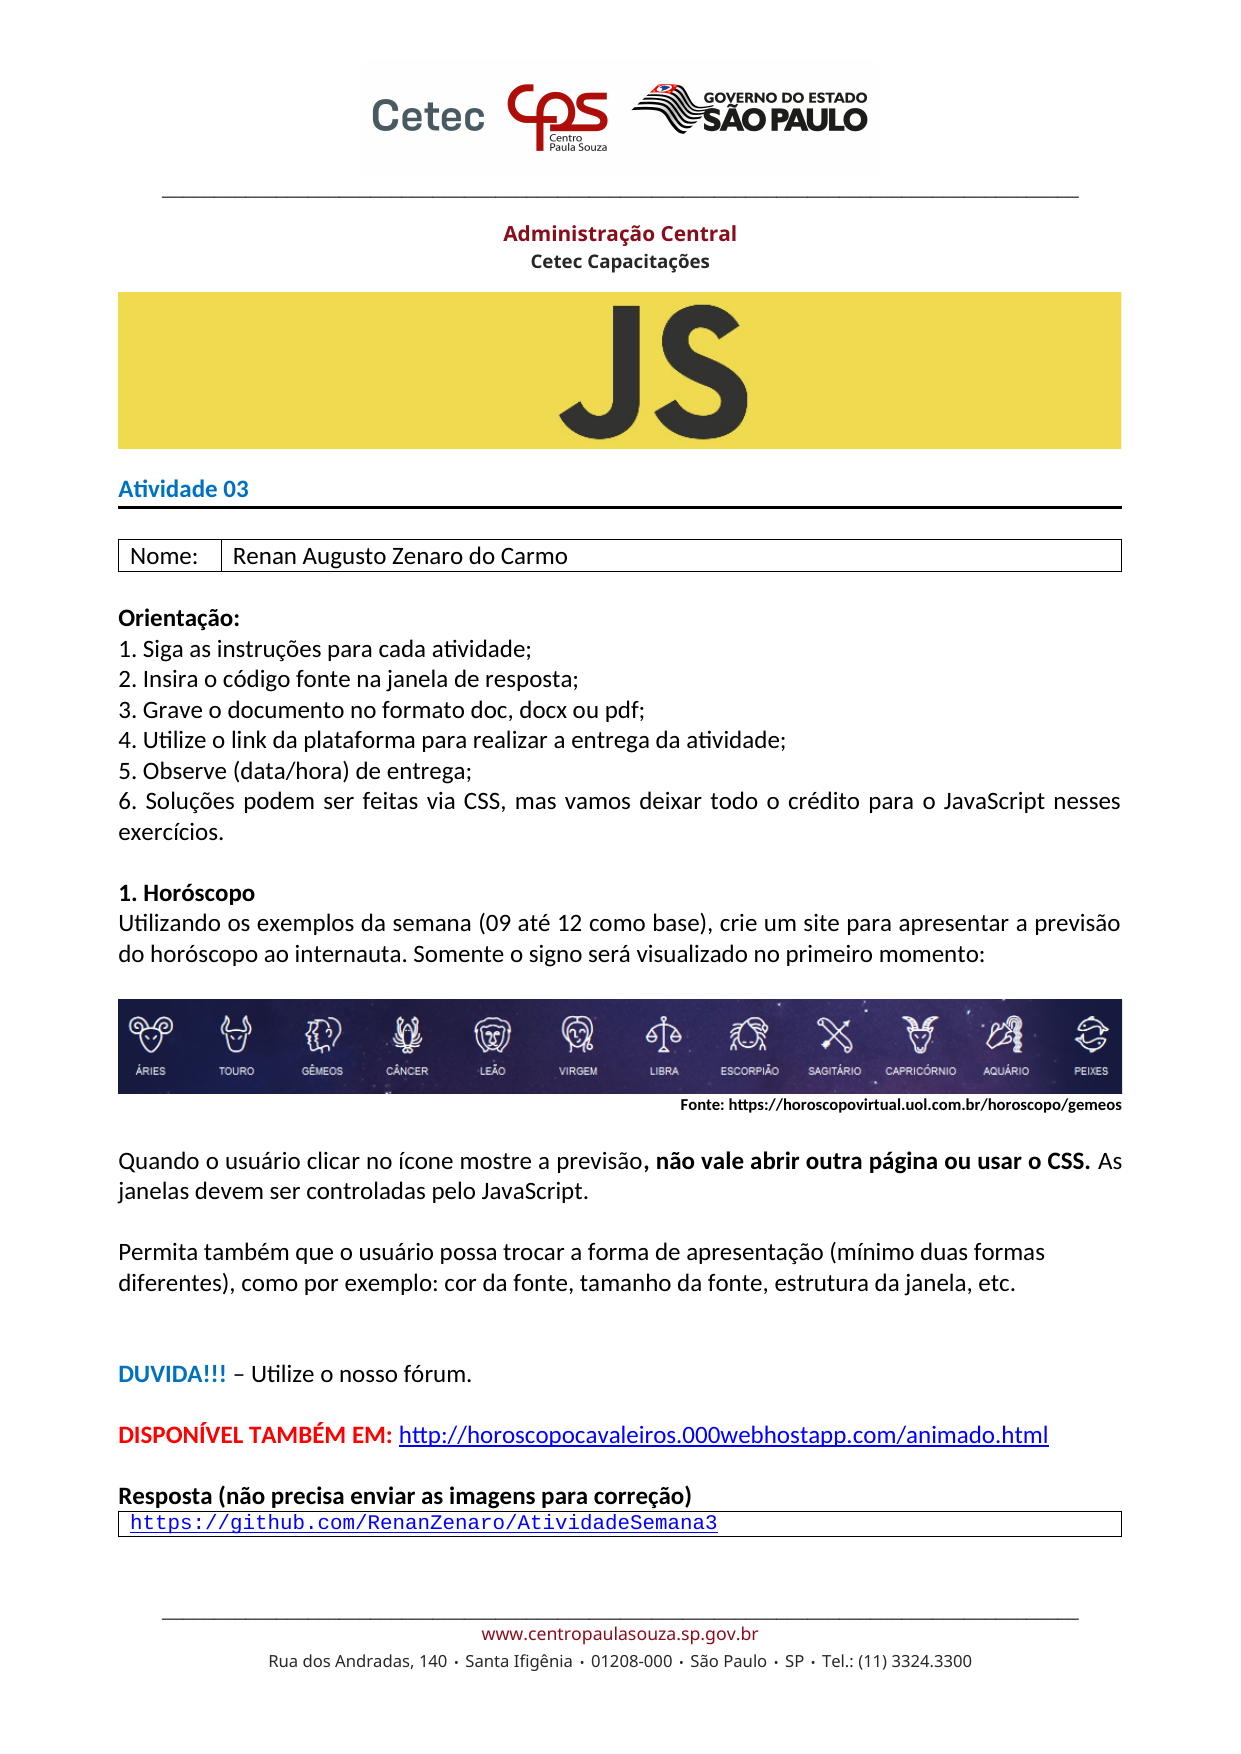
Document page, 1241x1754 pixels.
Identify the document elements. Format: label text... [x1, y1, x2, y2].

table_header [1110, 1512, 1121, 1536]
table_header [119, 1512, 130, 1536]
text Orientação: 1. Siga as instruções para cada atividade; 2. Insira o código fonte na janela de resposta; 3. Grave o documento no formato doc, docx ou pdf; 4. Utilize o link da plataforma para realizar a entrega da atividade; 5. Observe (data/hora) de entrega; [118, 602, 1122, 785]
table_header Nome: [119, 540, 221, 571]
list Utilizando os exemplos da semana (09 até 12 como base), crie um site para apresentar a previsão do horóscopo ao internauta. Somente o signo será visualizado no primeiro momento: [118, 907, 1122, 968]
list Permita também que o usuário possa trocar a forma de apresentação (mínimo duas formas diferentes), como por exemplo: cor da fonte, tamanho da fonte, estrutura da janela, etc. [118, 1236, 1122, 1297]
list Quando o usuário clicar no ícone mostre a previsão, não vale abrir outra página ou usar o CSS. As janelas devem ser controladas pelo JavaScript. [118, 1145, 1122, 1206]
text Resposta (não precisa enviar as imagens para correção) [118, 1481, 1122, 1511]
table_header Renan Augusto Zenaro do Carmo [222, 540, 1121, 571]
picture [118, 292, 1122, 449]
picture [362, 59, 878, 177]
list Fonte: https://horoscopovirtual.uol.com.br/horoscopo/gemeos [118, 1094, 1122, 1114]
text DISPONÍVEL TAMBÉM EM: http://horoscopocavaleiros.000webhostapp.com/animado.html [118, 1419, 1122, 1450]
text Atividade 03 [118, 473, 1122, 506]
text DUVIDA!!! – Utilize o nosso fórum. [118, 1358, 1122, 1389]
list 1. Horóscopo [118, 877, 1122, 907]
text 6. Soluções podem ser feitas via CSS, mas vamos deixar todo o crédito para o JavaScript nesses exercícios. [118, 785, 1122, 846]
